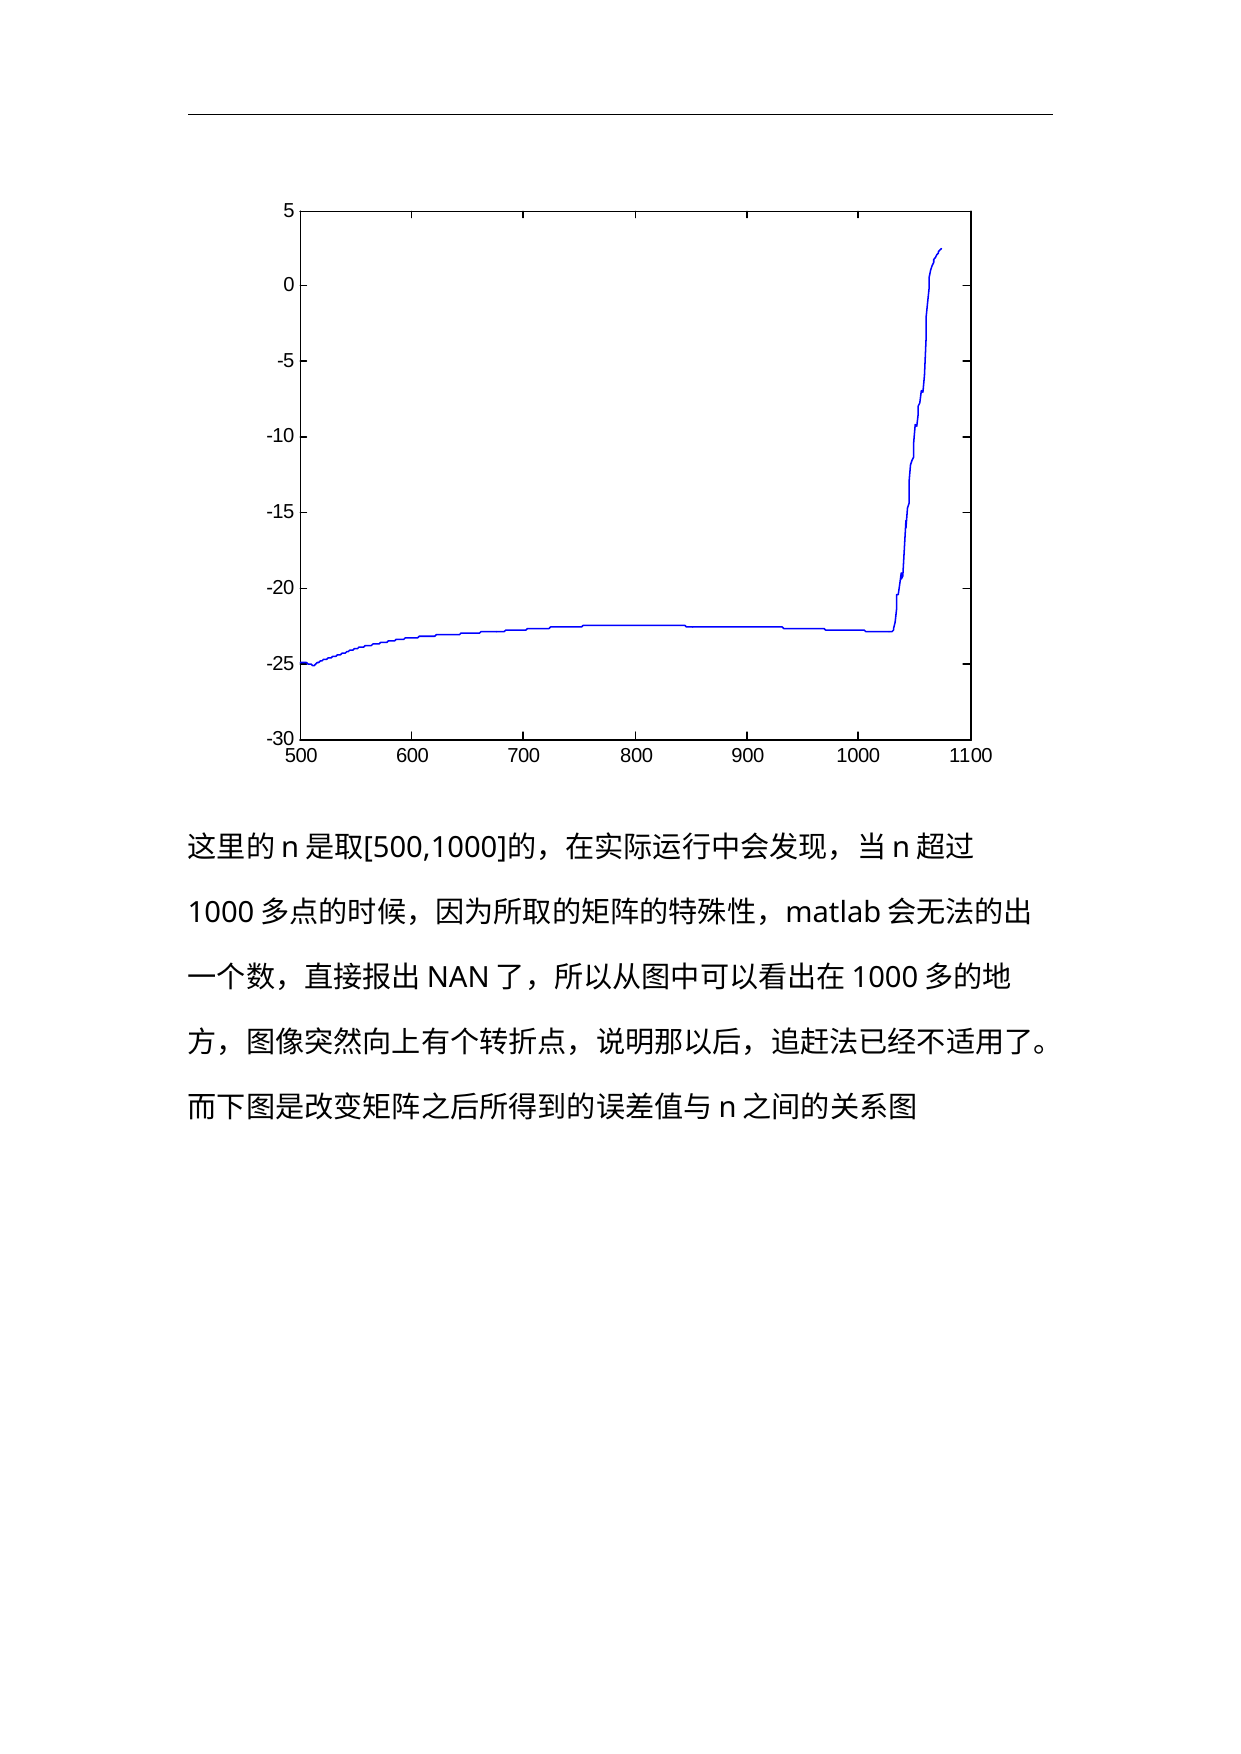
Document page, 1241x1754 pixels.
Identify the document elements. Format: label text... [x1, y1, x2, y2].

text 而下图是改变矩阵之后所得到的误差值与n之间的关系图 [187, 1072, 1034, 1137]
text 这里的n是取[500,1000]的，在实际运行中会发现，当n超过1000多点的时候，因为所取的矩阵的特殊性，matlab会无法的出一个数，直接报出NAN了，所以从图中可以看出在1000多的地方，图像突然向上有个转折点，说明那以后，追赶法已经不适用了。 [187, 162, 1034, 1072]
